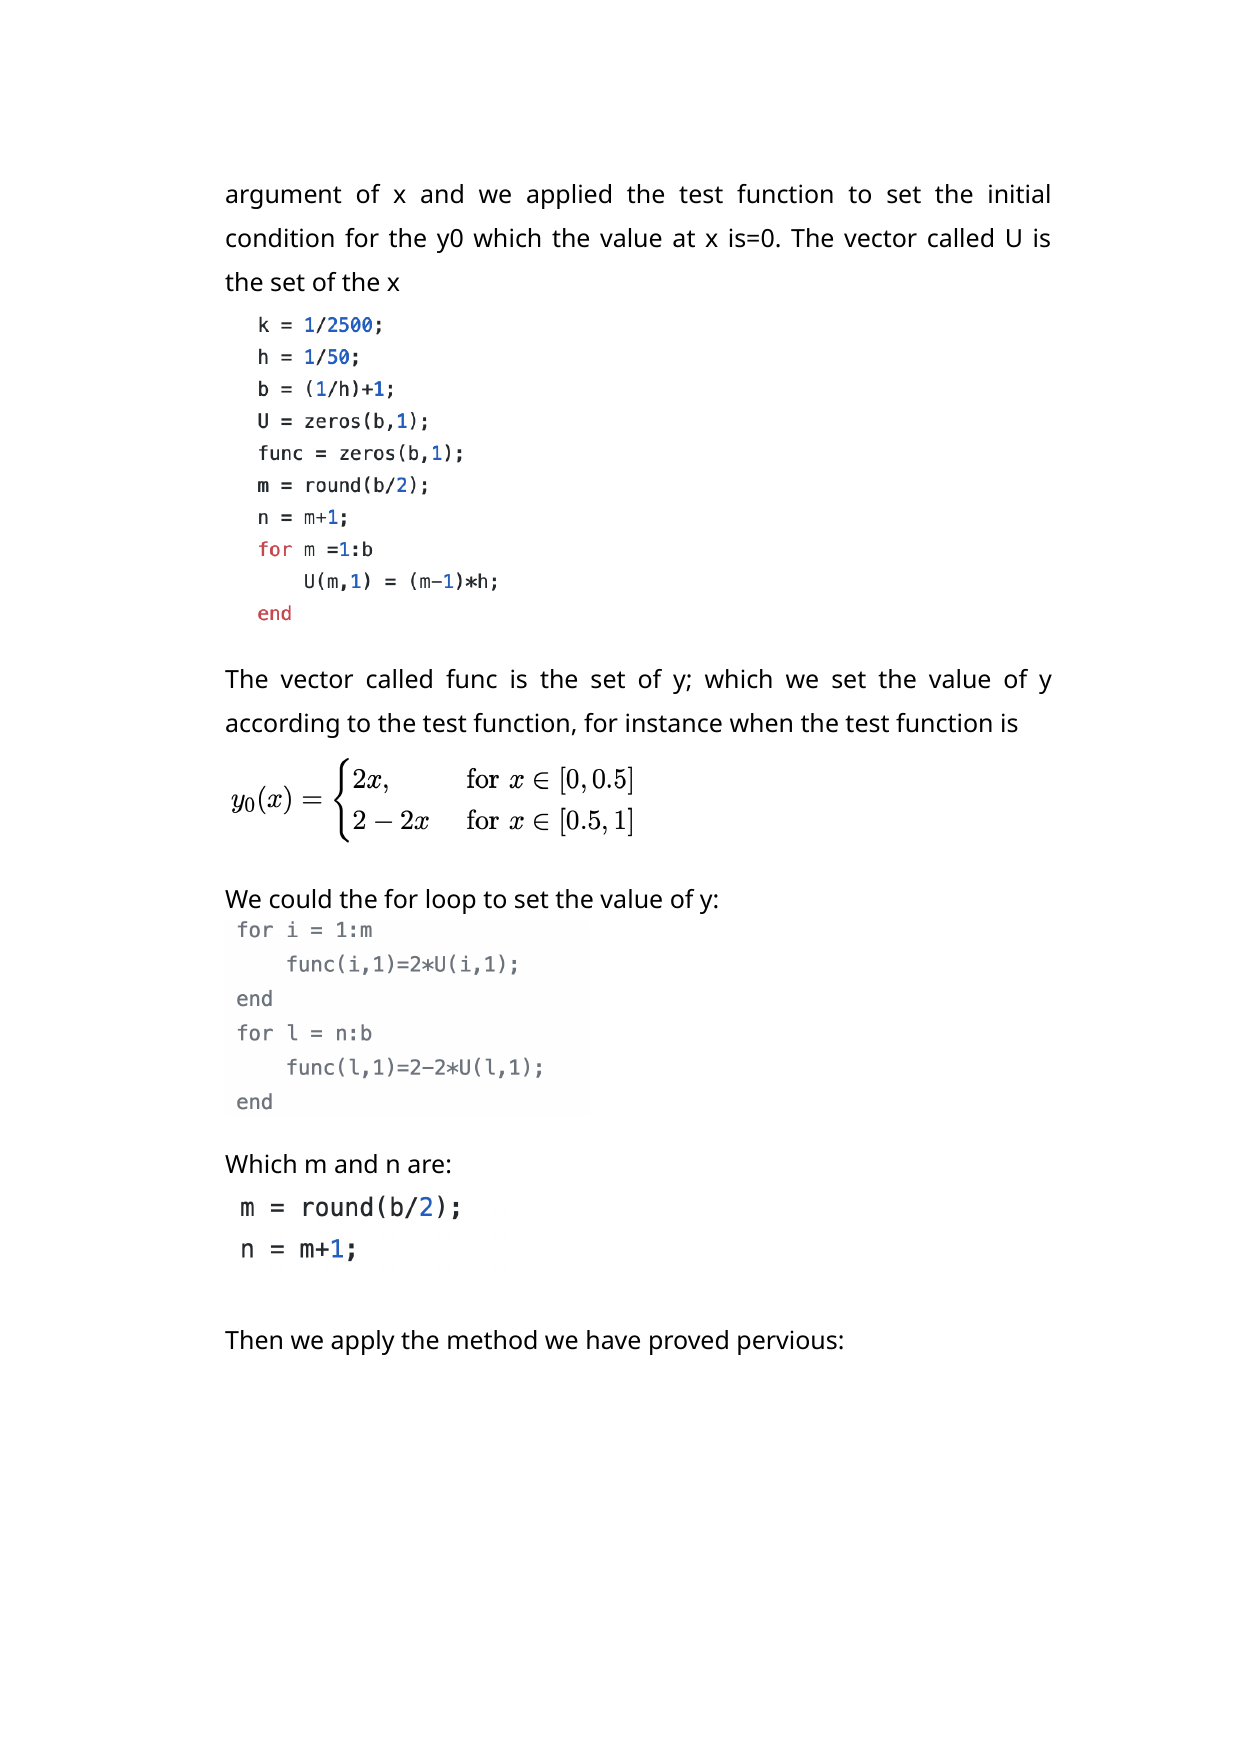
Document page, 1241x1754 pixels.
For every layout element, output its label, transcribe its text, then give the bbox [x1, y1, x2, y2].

list The vector called func is the set of y; which we set the value of y according to the test function, for instance when the test function is [225, 657, 1053, 745]
picture [225, 1185, 542, 1274]
picture [225, 744, 641, 852]
picture [225, 921, 591, 1116]
list Which m and n are: [225, 1141, 1053, 1185]
list Then we apply the method we have proved pervious: [225, 1318, 1053, 1362]
list We could the for loop to set the value of y: [225, 877, 1053, 921]
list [225, 172, 1053, 304]
picture [225, 304, 582, 631]
